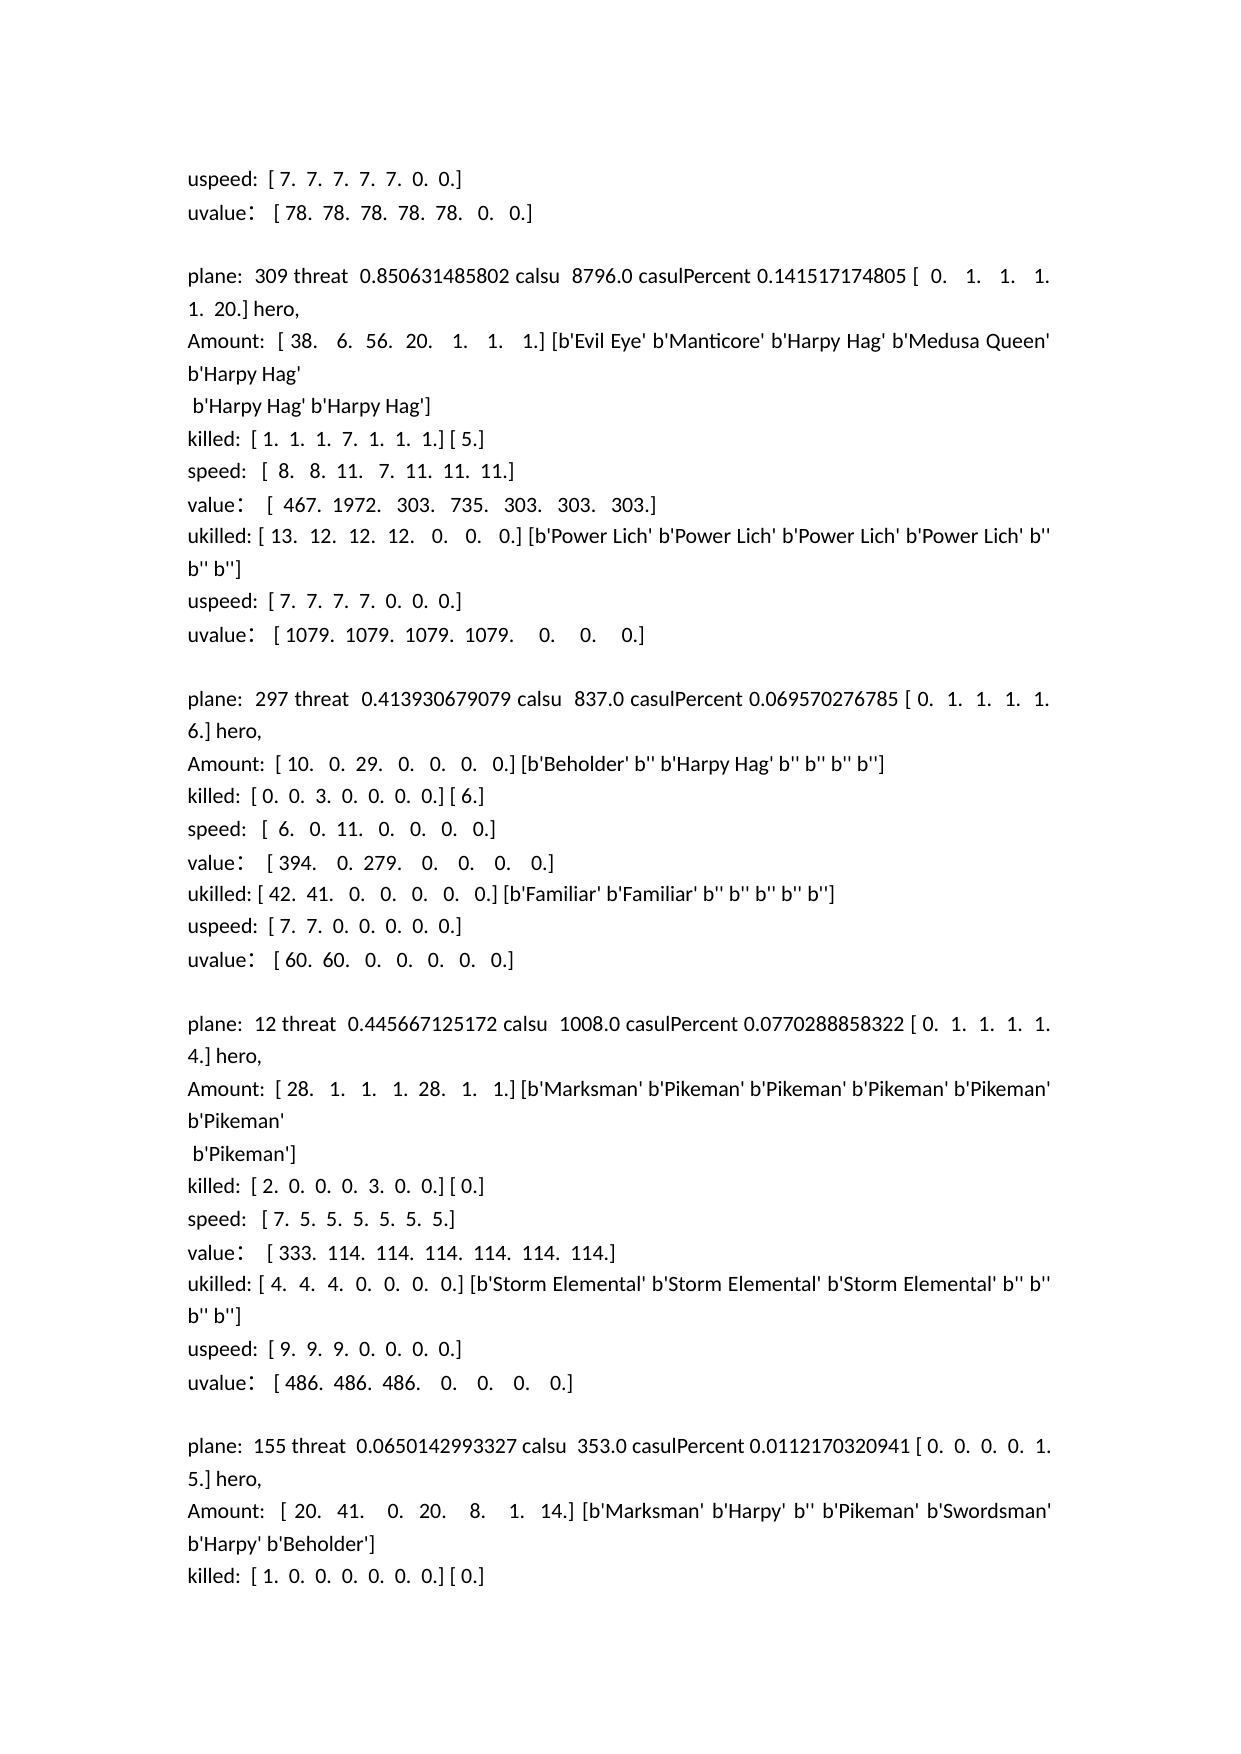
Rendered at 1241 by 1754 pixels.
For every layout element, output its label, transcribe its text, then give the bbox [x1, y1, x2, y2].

text ukilled: [ 4. 4. 4. 0. 0. 0. 0.] [b'Storm Elemental' b'Storm Elemental' b'Storm Elemental' b'' b'' b'' b''] [187, 1267, 1053, 1332]
text speed: [ 8. 8. 11. 7. 11. 11. 11.] [187, 454, 1053, 487]
text killed: [ 2. 0. 0. 0. 3. 0. 0.] [ 0.] [187, 1169, 1053, 1202]
text value： [ 333. 114. 114. 114. 114. 114. 114.] [187, 1234, 1053, 1267]
text Amount: [ 10. 0. 29. 0. 0. 0. 0.] [b'Beholder' b'' b'Harpy Hag' b'' b'' b'' b''] [187, 747, 1053, 779]
text uspeed: [ 9. 9. 9. 0. 0. 0. 0.] [187, 1332, 1053, 1364]
text b'Pikeman'] [187, 1137, 1053, 1169]
text b'Harpy Hag' b'Harpy Hag'] [187, 389, 1053, 422]
text uspeed: [ 7. 7. 7. 7. 7. 0. 0.] [187, 162, 1053, 194]
text uvalue： [ 1079. 1079. 1079. 1079. 0. 0. 0.] [187, 617, 1053, 649]
text plane: 12 threat 0.445667125172 calsu 1008.0 casulPercent 0.0770288858322 [ 0. 1. 1. 1. 1. 4.] hero, [187, 1007, 1053, 1072]
text speed: [ 7. 5. 5. 5. 5. 5. 5.] [187, 1202, 1053, 1234]
text plane: 155 threat 0.0650142993327 calsu 353.0 casulPercent 0.0112170320941 [ 0. 0. 0. 0. 1. 5.] hero, [187, 1429, 1053, 1494]
text value： [ 467. 1972. 303. 735. 303. 303. 303.] [187, 487, 1053, 519]
text uvalue： [ 78. 78. 78. 78. 78. 0. 0.] [187, 194, 1053, 227]
text plane: 297 threat 0.413930679079 calsu 837.0 casulPercent 0.069570276785 [ 0. 1. 1. 1. 1. 6.] hero, [187, 682, 1053, 747]
text plane: 309 threat 0.850631485802 calsu 8796.0 casulPercent 0.141517174805 [ 0. 1. 1. 1. 1. 20.] hero, [187, 259, 1053, 324]
text uspeed: [ 7. 7. 7. 7. 0. 0. 0.] [187, 584, 1053, 617]
text Amount: [ 28. 1. 1. 1. 28. 1. 1.] [b'Marksman' b'Pikeman' b'Pikeman' b'Pikeman' b'Pikeman' b'Pikeman' [187, 1072, 1053, 1137]
text ukilled: [ 13. 12. 12. 12. 0. 0. 0.] [b'Power Lich' b'Power Lich' b'Power Lich' b'Power Lich' b'' b'' b''] [187, 519, 1053, 584]
text uspeed: [ 7. 7. 0. 0. 0. 0. 0.] [187, 909, 1053, 942]
text ukilled: [ 42. 41. 0. 0. 0. 0. 0.] [b'Familiar' b'Familiar' b'' b'' b'' b'' b''] [187, 877, 1053, 909]
text value： [ 394. 0. 279. 0. 0. 0. 0.] [187, 844, 1053, 877]
text Amount: [ 38. 6. 56. 20. 1. 1. 1.] [b'Evil Eye' b'Manticore' b'Harpy Hag' b'Medusa Queen' b'Harpy Hag' [187, 324, 1053, 389]
text uvalue： [ 60. 60. 0. 0. 0. 0. 0.] [187, 942, 1053, 974]
text killed: [ 1. 1. 1. 7. 1. 1. 1.] [ 5.] [187, 422, 1053, 454]
text Amount: [ 20. 41. 0. 20. 8. 1. 14.] [b'Marksman' b'Harpy' b'' b'Pikeman' b'Swordsman' b'Harpy' b'Beholder'] [187, 1494, 1053, 1559]
text uvalue： [ 486. 486. 486. 0. 0. 0. 0.] [187, 1364, 1053, 1397]
text killed: [ 0. 0. 3. 0. 0. 0. 0.] [ 6.] [187, 779, 1053, 812]
text speed: [ 6. 0. 11. 0. 0. 0. 0.] [187, 812, 1053, 844]
text killed: [ 1. 0. 0. 0. 0. 0. 0.] [ 0.] [187, 1559, 1053, 1592]
